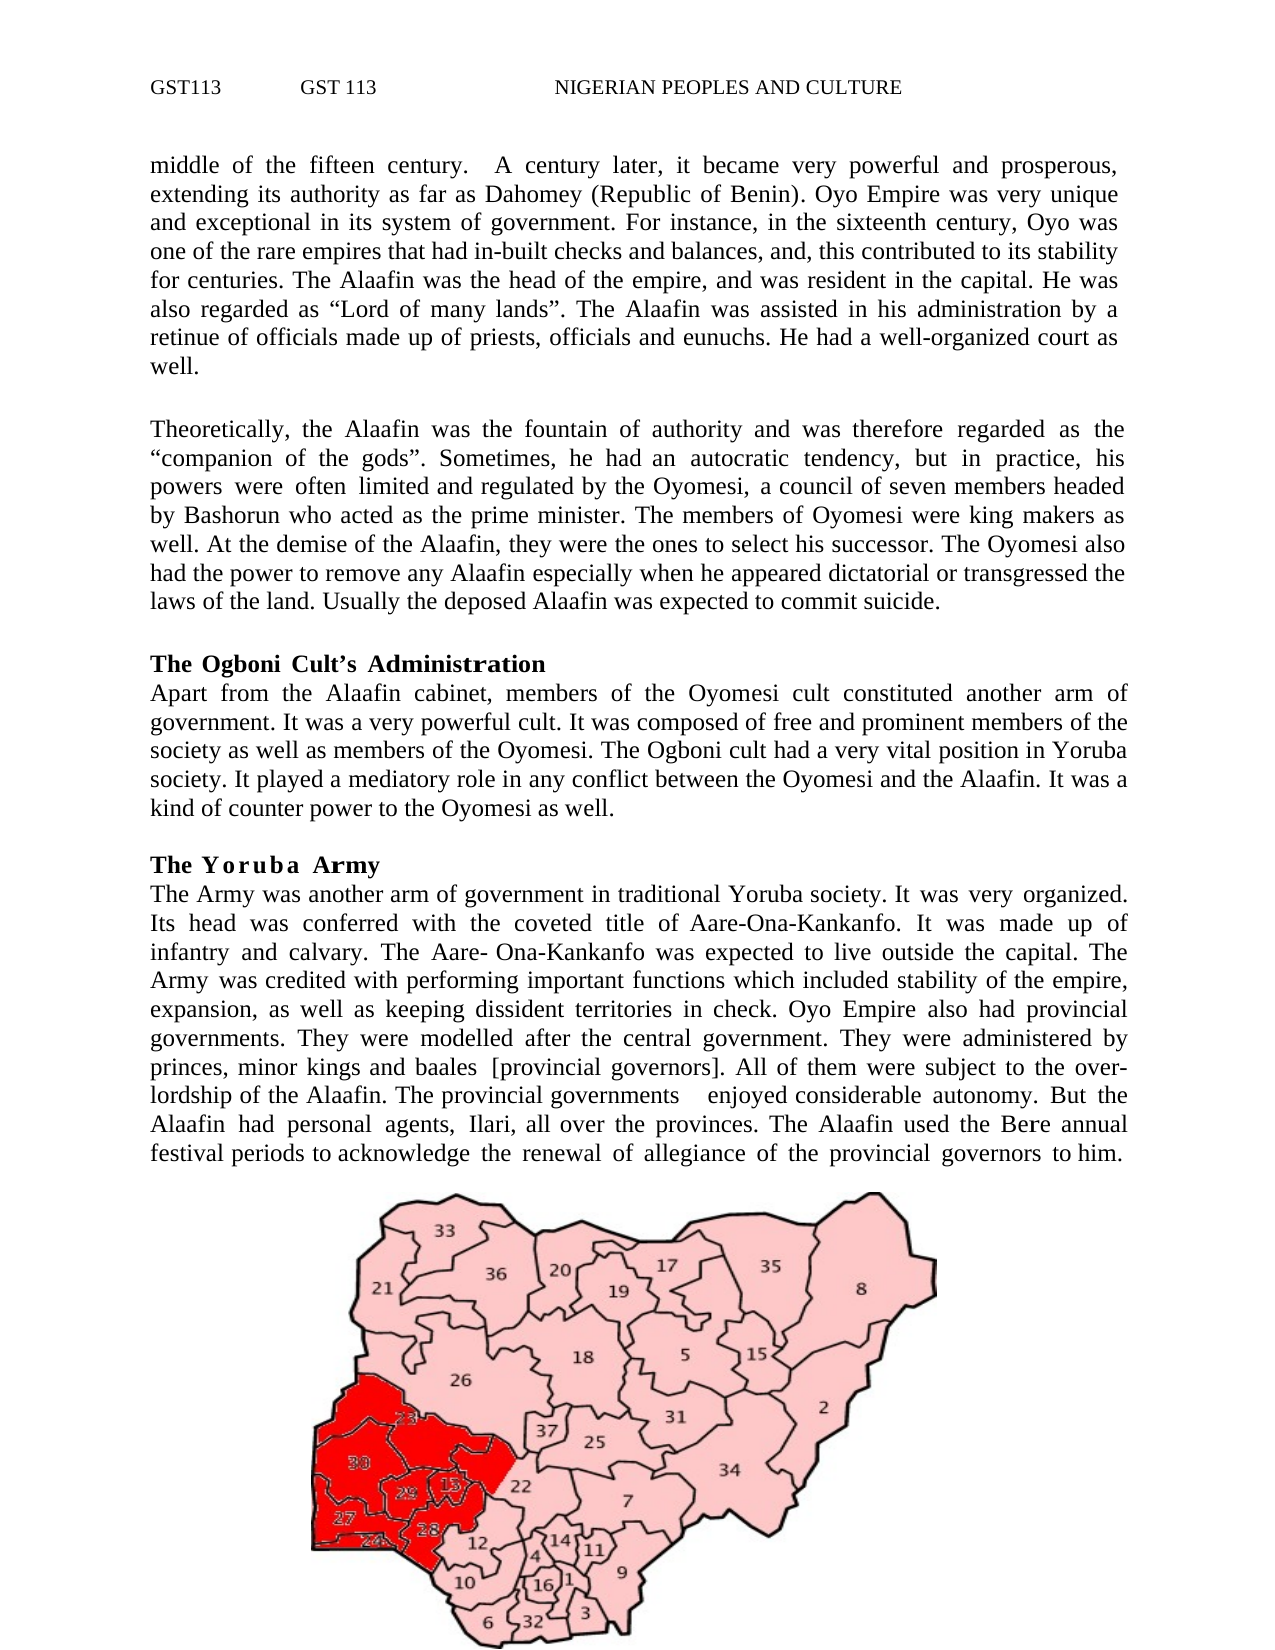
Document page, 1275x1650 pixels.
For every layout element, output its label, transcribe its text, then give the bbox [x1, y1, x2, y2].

picture [311, 1192, 937, 1650]
text The Army was another arm of government in traditional Yoruba society. It was very organized. Its head was conferred with the coveted title of Aare-Ona-Kankanfo. It was made up of infantry and calvary. The Aare- Ona-Kankanfo was expected to live outside the capital. The Army was credited with performing important functions which included stability of the empire, expansion, as well as keeping dissident territories in check. Oyo Empire also had provincial governments. They were modelled after the central government. They were administered by princes, minor kings and baales [provincial governors]. All of them were subject to the over- lordship of the Alaafin. The provincial governments enjoyed considerable autonomy. But the Alaafin had personal agents, Ilari, all over the provinces. The Alaafin used the Bere annual festival periods to acknowledge the renewal of allegiance of the provincial governors to him. [150, 879, 1128, 1167]
text The Ogboni Cult’s Administration [150, 649, 1125, 678]
text Theoretically, the Alaafin was the fountain of authority and was therefore regarded as the “companion of the gods”. Sometimes, he had an autocratic tendency, but in practice, his powers were often limited and regulated by the Oyomesi, a council of seven members headed by Bashorun who acted as the prime minister. The members of Oyomesi were king makers as well. At the demise of the Alaafin, they were the ones to select his successor. The Oyomesi also had the power to remove any Alaafin especially when he appeared dictatorial or transgressed the laws of the land. Usually the deposed Alaafin was expected to commit suicide. [150, 414, 1125, 615]
text Apart from the Alaafin cabinet, members of the Oyomesi cult constituted another arm of government. It was a very powerful cult. It was composed of free and prominent members of the society as well as members of the Oyomesi. The Ogboni cult had a very vital position in Yoruba society. It played a mediatory role in any conflict between the Oyomesi and the Alaafin. It was a kind of counter power to the Oyomesi as well. [150, 678, 1128, 822]
text The Yoruba Army [150, 851, 1128, 879]
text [150, 150, 1118, 380]
